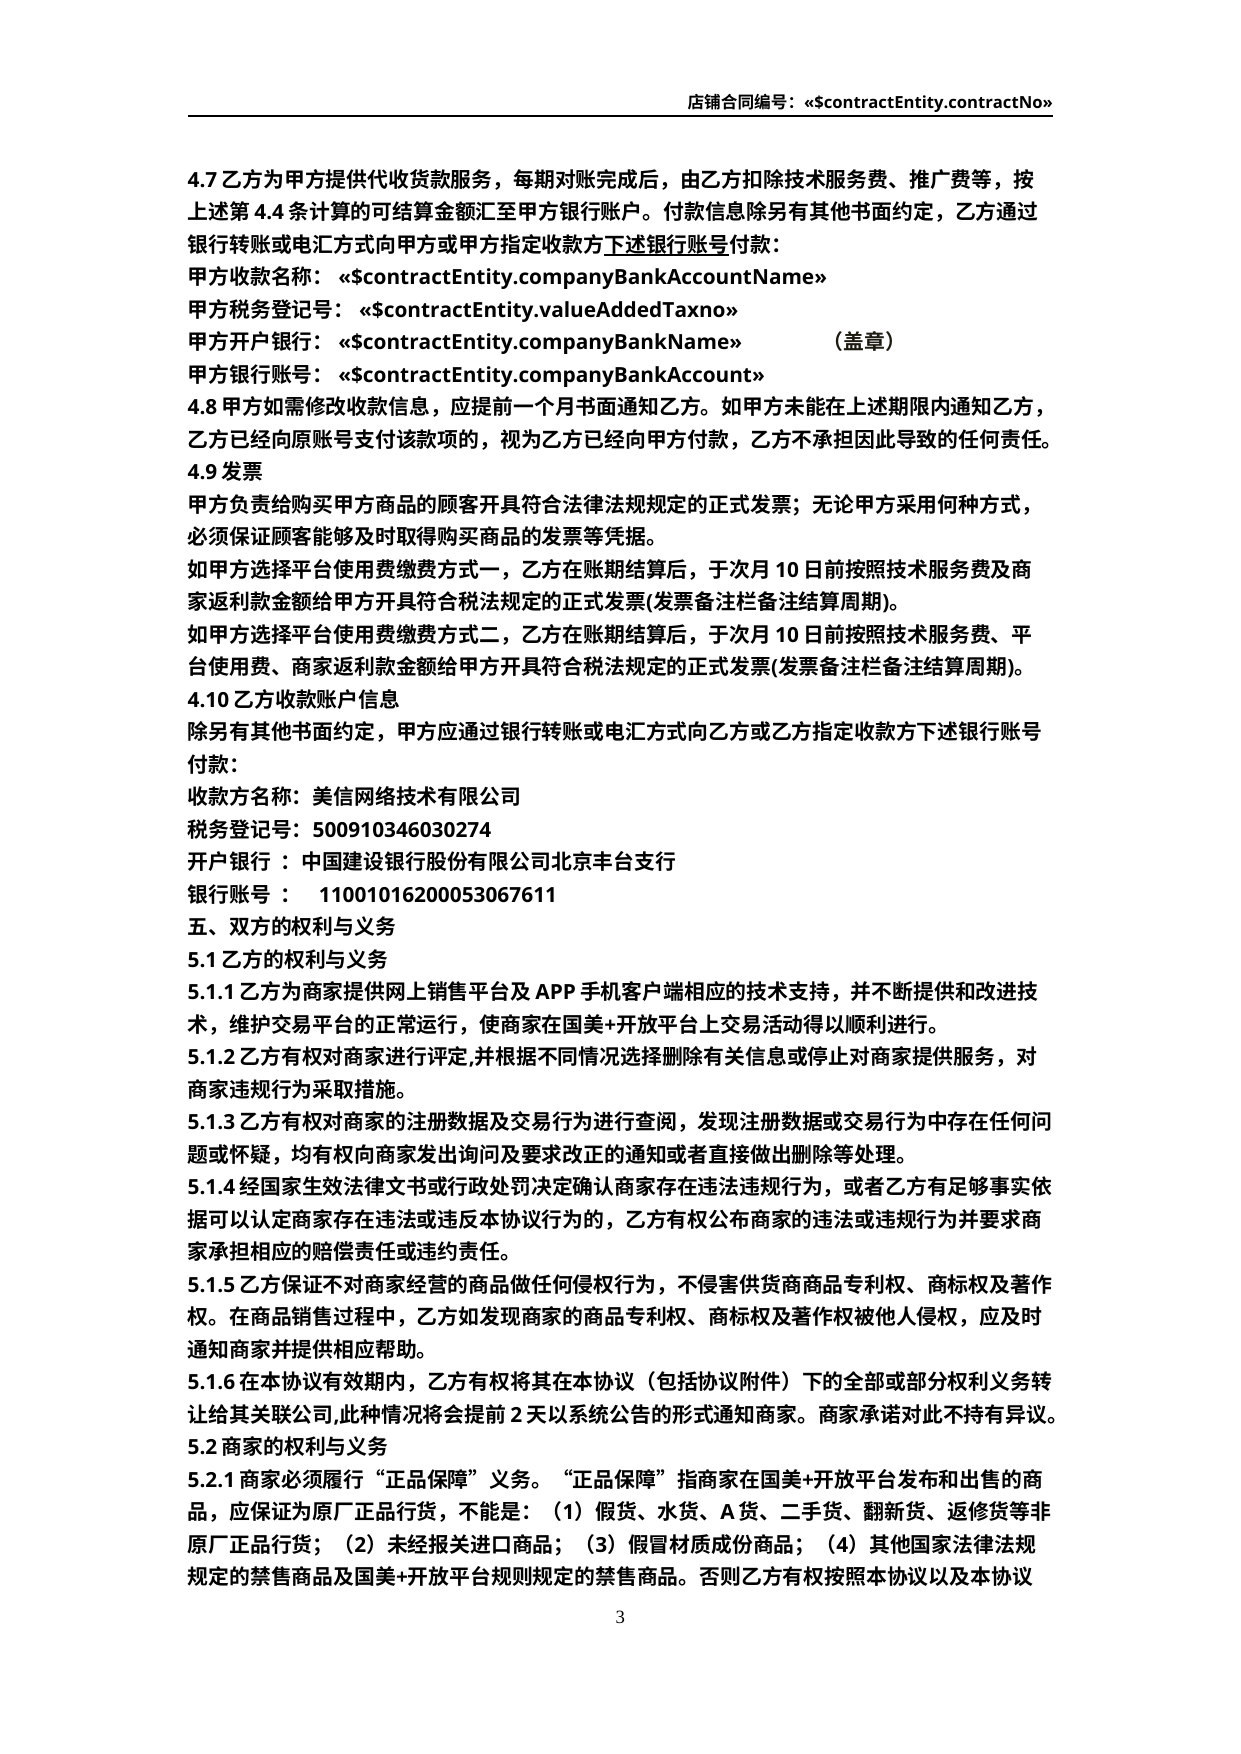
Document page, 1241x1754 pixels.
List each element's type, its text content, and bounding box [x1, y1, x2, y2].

text 5.1.6在本协议有效期内，乙方有权将其在本协议（包括协议附件）下的全部或部分权利义务转让给其关联公司,此种情况将会提前2天以系统公告的形式通知商家。商家承诺对此不持有异议。 [187, 1364, 1053, 1429]
text 5.1.3乙方有权对商家的注册数据及交易行为进行查阅，发现注册数据或交易行为中存在任何问题或怀疑，均有权向商家发出询问及要求改正的通知或者直接做出删除等处理。 [187, 1104, 1053, 1169]
text 5.1.2乙方有权对商家进行评定,并根据不同情况选择删除有关信息或停止对商家提供服务，对商家违规行为采取措施。 [187, 1039, 1053, 1104]
text 开户银行 ：中国建设银行股份有限公司北京丰台支行 [187, 844, 1053, 877]
text 4.7乙方为甲方提供代收货款服务，每期对账完成后，由乙方扣除技术服务费、推广费等，按上述第4.4条计算的可结算金额汇至甲方银行账户。付款信息除另有其他书面约定，乙方通过银行转账或电汇方式向甲方或甲方指定收款方下述银行账号付款： [187, 162, 1053, 259]
text 甲方银行账号： «$contractEntity.companyBankAccount» [187, 357, 1053, 389]
text 4.8甲方如需修改收款信息，应提前一个月书面通知乙方。如甲方未能在上述期限内通知乙方，乙方已经向原账号支付该款项的，视为乙方已经向甲方付款，乙方不承担因此导致的任何责任。 [187, 389, 1053, 454]
text 5.2商家的权利与义务 [187, 1429, 1053, 1462]
text 如甲方选择平台使用费缴费方式二，乙方在账期结算后，于次月10日前按照技术服务费、平台使用费、商家返利款金额给甲方开具符合税法规定的正式发票(发票备注栏备注结算周期)。 [187, 617, 1053, 682]
text 除另有其他书面约定，甲方应通过银行转账或电汇方式向乙方或乙方指定收款方下述银行账号付款： [187, 714, 1053, 779]
text 4.10乙方收款账户信息 [187, 682, 1053, 714]
text 收款方名称：美信网络技术有限公司 [187, 779, 1053, 812]
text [187, 1462, 1053, 1592]
text 5.1.4经国家生效法律文书或行政处罚决定确认商家存在违法违规行为，或者乙方有足够事实依据可以认定商家存在违法或违反本协议行为的，乙方有权公布商家的违法或违规行为并要求商家承担相应的赔偿责任或违约责任。 [187, 1169, 1053, 1267]
text 甲方税务登记号： «$contractEntity.valueAddedTaxno» [187, 292, 1053, 324]
text 甲方负责给购买甲方商品的顾客开具符合法律法规规定的正式发票；无论甲方采用何种方式，必须保证顾客能够及时取得购买商品的发票等凭据。 [187, 487, 1053, 552]
text 甲方收款名称： «$contractEntity.companyBankAccountName» [187, 259, 1053, 292]
text 5.1乙方的权利与义务 [187, 942, 1053, 974]
text 银行账号 ： 11001016200053067611 五、双方的权利与义务 [187, 877, 1053, 942]
text 5.1.5乙方保证不对商家经营的商品做任何侵权行为，不侵害供货商商品专利权、商标权及著作权。在商品销售过程中，乙方如发现商家的商品专利权、商标权及著作权被他人侵权，应及时通知商家并提供相应帮助。 [187, 1267, 1053, 1364]
text 4.9发票 [187, 454, 1053, 487]
text 税务登记号：500910346030274 [187, 812, 1053, 844]
text 5.1.1乙方为商家提供网上销售平台及APP手机客户端相应的技术支持，并不断提供和改进技术，维护交易平台的正常运行，使商家在国美+开放平台上交易活动得以顺利进行。 [187, 974, 1053, 1039]
text 如甲方选择平台使用费缴费方式一，乙方在账期结算后，于次月10日前按照技术服务费及商家返利款金额给甲方开具符合税法规定的正式发票(发票备注栏备注结算周期)。 [187, 552, 1053, 617]
text 甲方开户银行： «$contractEntity.companyBankName» （盖章） [187, 324, 1053, 357]
